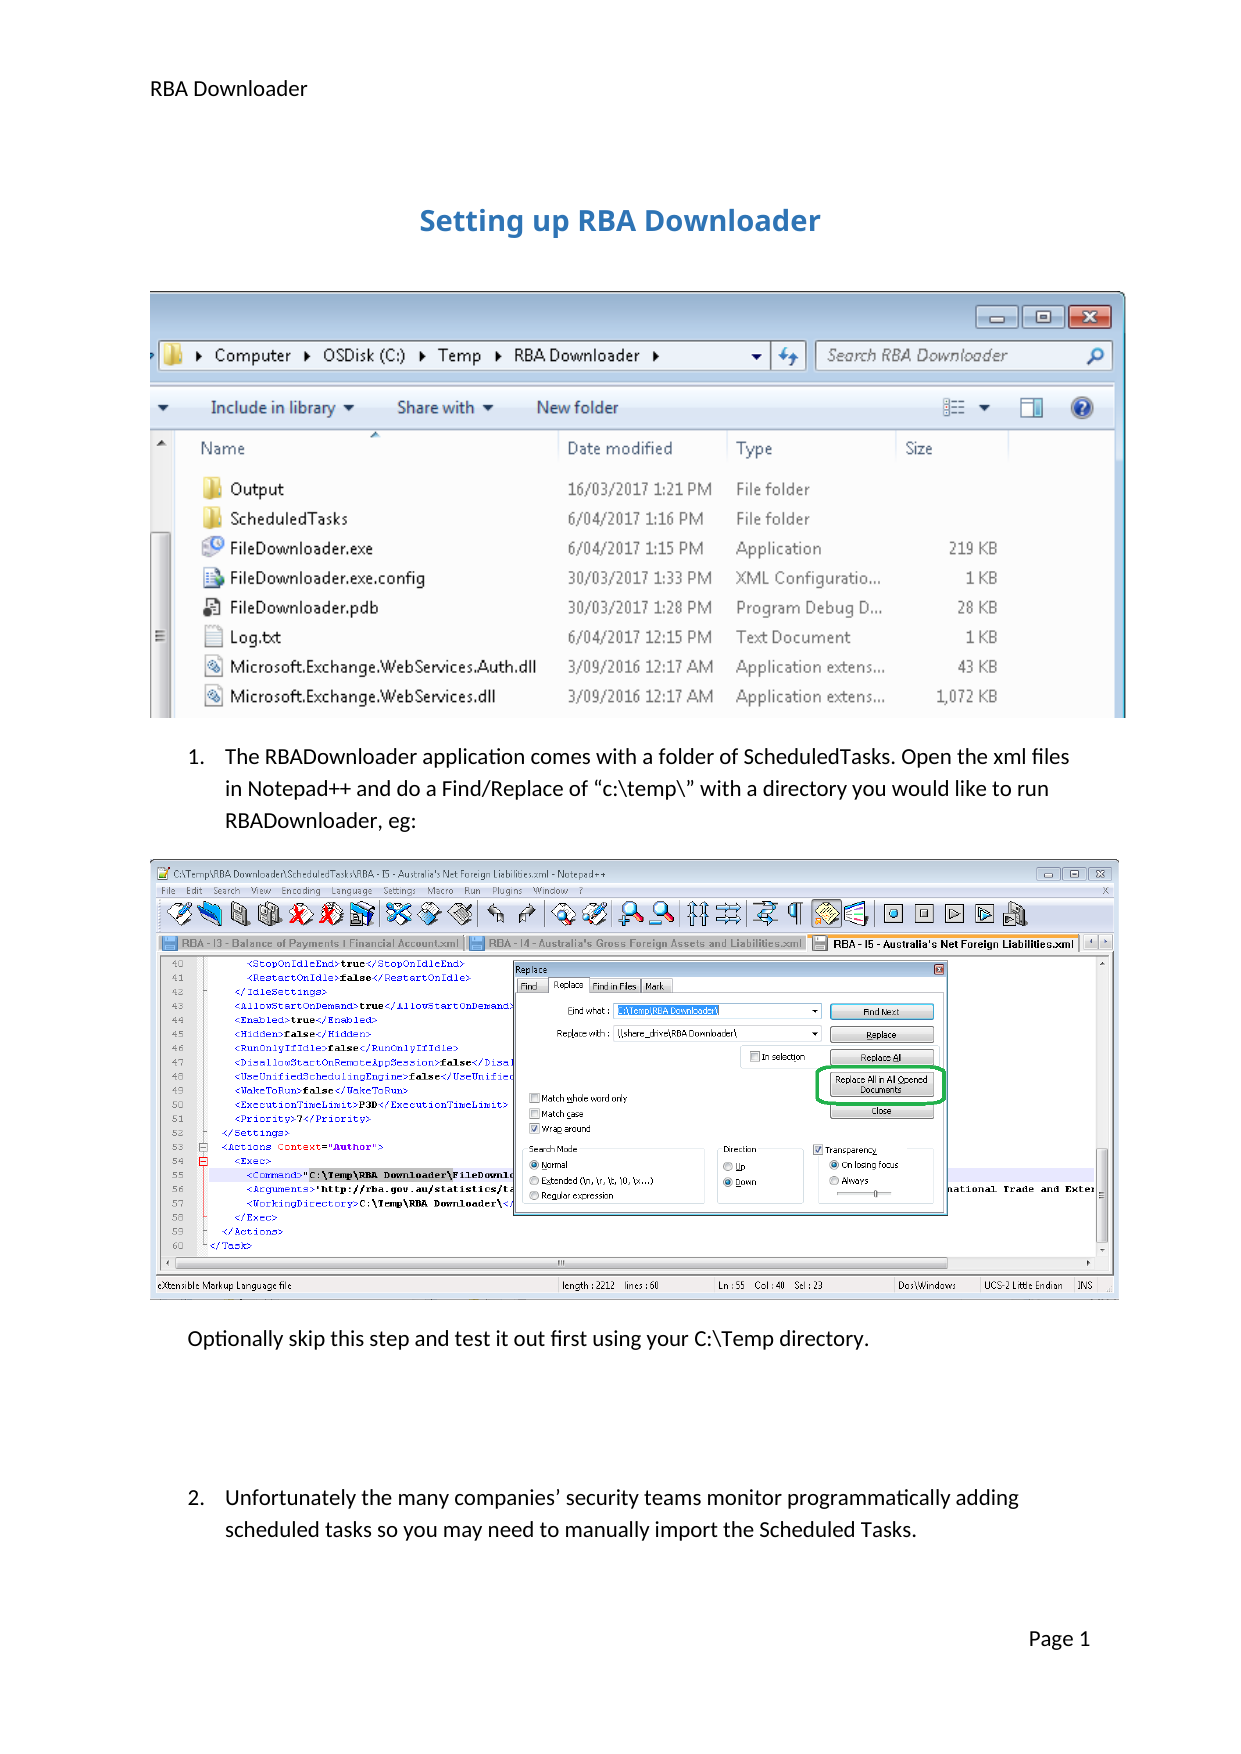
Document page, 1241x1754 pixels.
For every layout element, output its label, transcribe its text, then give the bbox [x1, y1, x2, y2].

list The RBADownloader application comes with a folder of ScheduledTasks. Open the xml files in Notepad++ and do a Find/Replace of “c:\temp\” with a directory you would like to run RBADownloader, eg: [187, 742, 1090, 834]
picture [150, 291, 1126, 718]
text Optionally skip this step and test it out first using your C:\Temp directory. [187, 1324, 1090, 1352]
picture [150, 859, 1119, 1300]
subtitle Setting up RBA Downloader [150, 200, 1090, 285]
